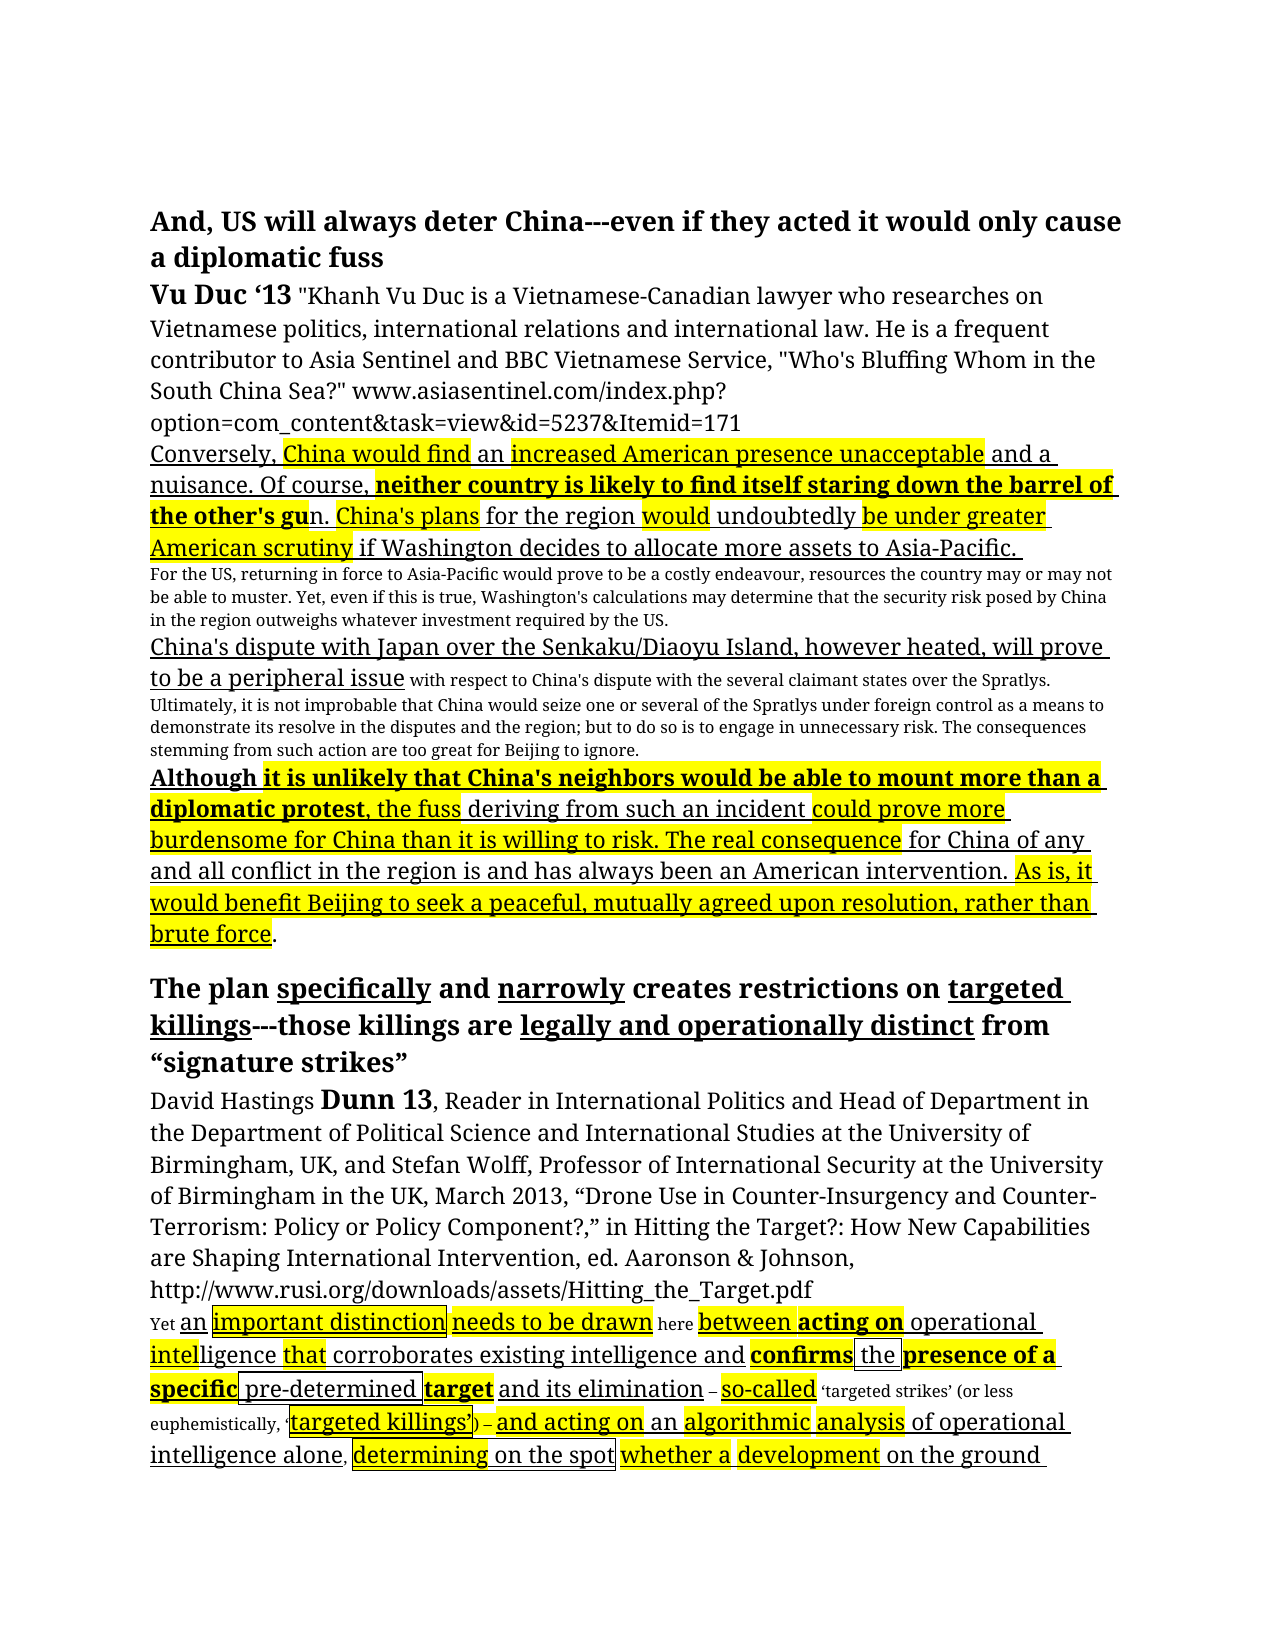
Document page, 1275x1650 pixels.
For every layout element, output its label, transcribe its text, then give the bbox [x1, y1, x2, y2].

text Conversely, China would find an increased American presence unacceptable and a nuisance. Of course, neither country is likely to find itself staring down the barrel of the other's gun. China's plans for the region would undoubtedly be under greater American scrutiny if Washington decides to allocate more assets to Asia-Pacific. [353, 438, 1125, 563]
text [150, 1305, 1125, 1471]
text David Hastings Dunn 13, Reader in International Politics and Head of Department in the Department of Political Science and International Studies at the University of Birmingham, UK, and Stefan Wolff, Professor of International Security at the University of Birmingham in the UK, March 2013, “Drone Use in Counter-Insurgency and Counter-Terrorism: Policy or Policy Component?,” in Hitting the Target?: How New Capabilities are Shaping International Intervention, ed. Aaronson & Johnson, http://www.rusi.org/downloads/assets/Hitting_the_Target.pdf [150, 1080, 1125, 1305]
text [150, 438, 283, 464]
subtitle And, US will always deter China---even if they acted it would only cause a diplomatic fuss [150, 202, 1125, 276]
text For the US, returning in force to Asia-Pacific would prove to be a costly endeavour, resources the country may or may not be able to muster. Yet, even if this is true, Washington's calculations may determine that the security risk posed by China in the region outweighs whatever investment required by the US. [150, 563, 1125, 631]
text Vu Duc ‘13 "Khanh Vu Duc is a Vietnamese-Canadian lawyer who researches on Vietnamese politics, international relations and international law. He is a frequent contributor to Asia Sentinel and BBC Vietnamese Service, "Who's Bluffing Whom in the South China Sea?" www.asiasentinel.com/index.php?option=com_content&task=view&id=5237&Itemid=171 [150, 276, 1125, 438]
text China's dispute with Japan over the Senkaku/Diaoyu Island, however heated, will prove to be a peripheral issue with respect to China's dispute with the several claimant states over the Spratlys. Ultimately, it is not improbable that China would seize one or several of the Spratlys under foreign control as a means to demonstrate its resolve in the disputes and the region; but to do so is to engage in unnecessary risk. The consequences stemming from such action are too great for Beijing to ignore. [150, 631, 1125, 761]
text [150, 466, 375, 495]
text Although it is unlikely that China's neighbors would be able to mount more than a diplomatic protest, the fuss deriving from such an incident could prove more burdensome for China than it is willing to risk. The real consequence for China of any and all conflict in the region is and has always been an American intervention. As is, it would benefit Beijing to seek a peaceful, mutually agreed upon resolution, rather than brute force. [150, 761, 1125, 949]
subtitle The plan specifically and narrowly creates restrictions on targeted killings---those killings are legally and operationally distinct from “signature strikes” [150, 970, 1125, 1080]
